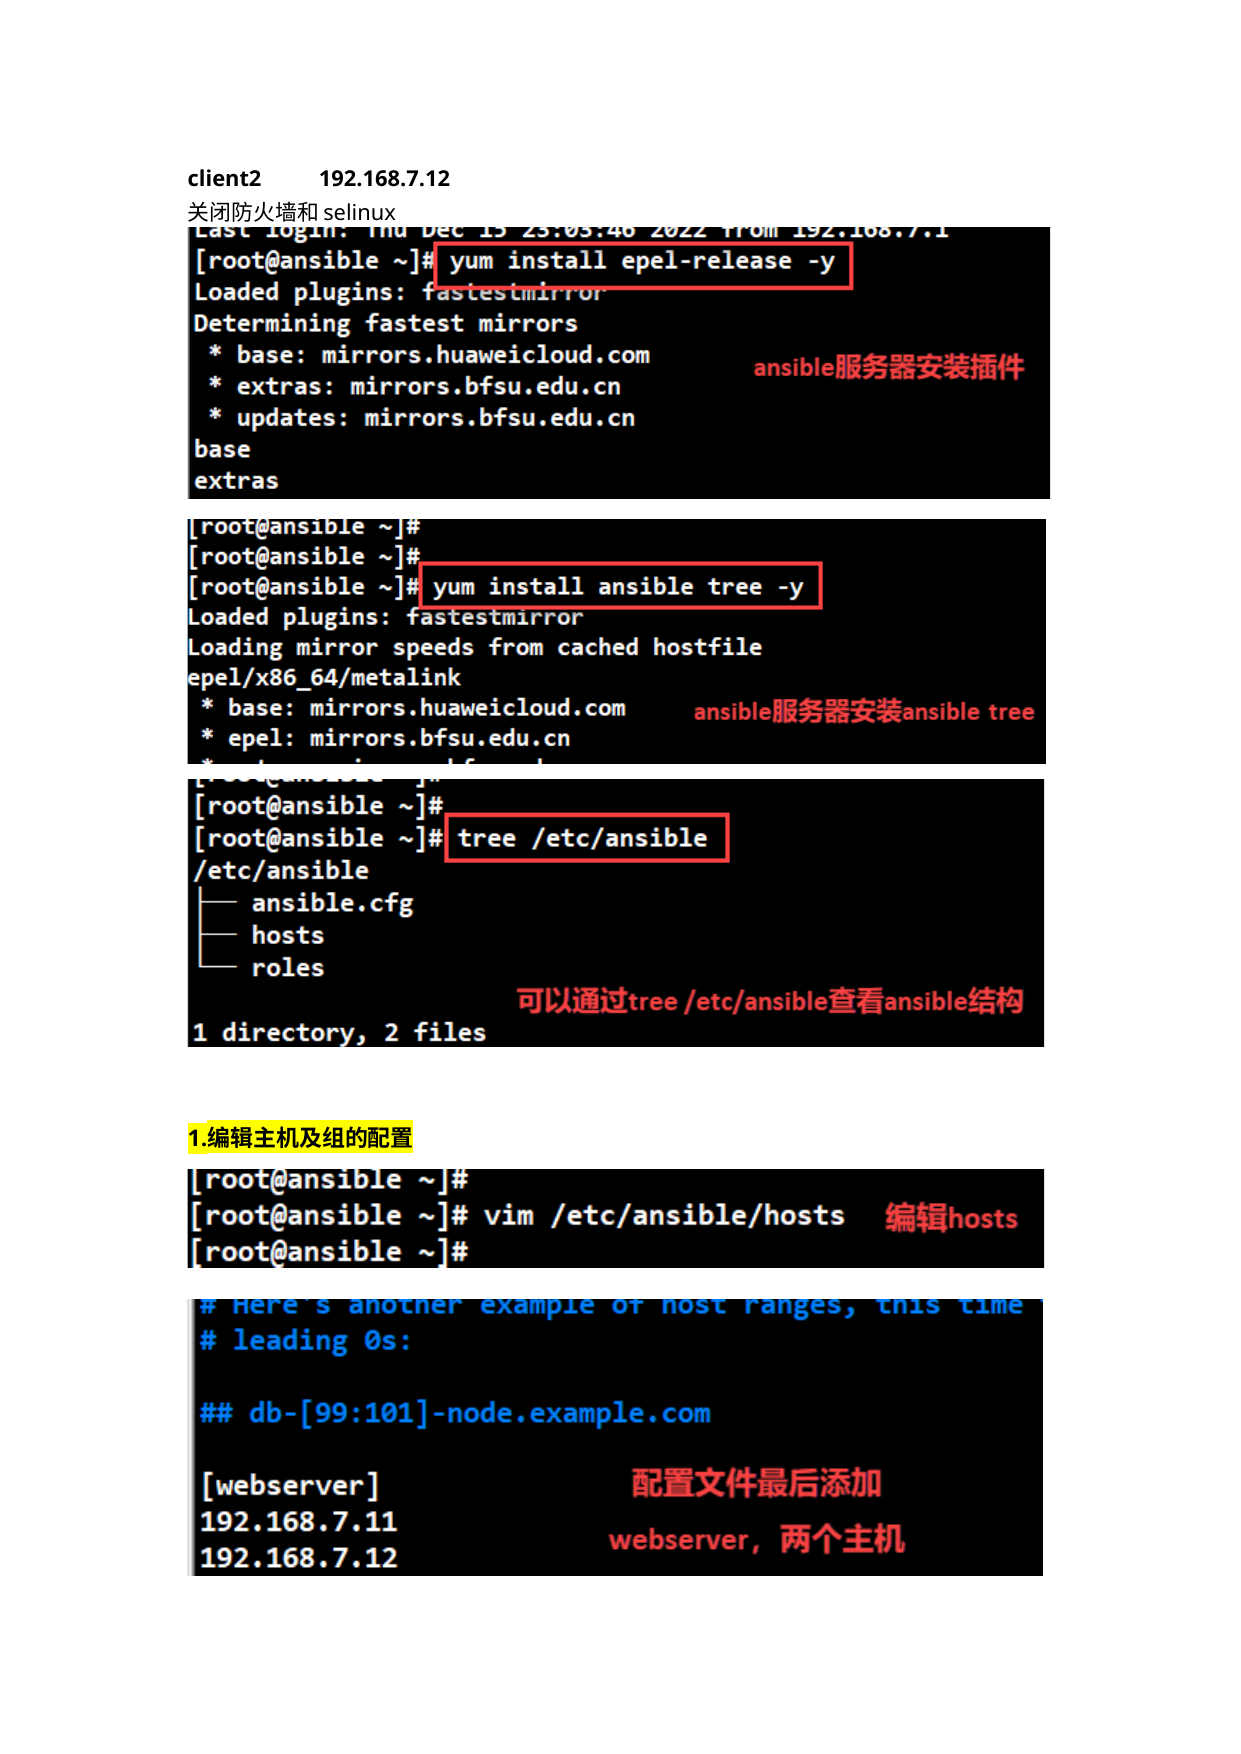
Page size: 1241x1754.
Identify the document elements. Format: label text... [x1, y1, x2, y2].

picture [187, 227, 1050, 499]
picture [187, 1299, 1043, 1576]
text client2 192.168.7.12 [187, 162, 1053, 194]
text 关闭防火墙和selinux [187, 194, 1053, 227]
picture [187, 519, 1046, 764]
text 1.编辑主机及组的配置 [187, 1104, 1053, 1169]
picture [187, 779, 1045, 1047]
picture [187, 1169, 1045, 1268]
